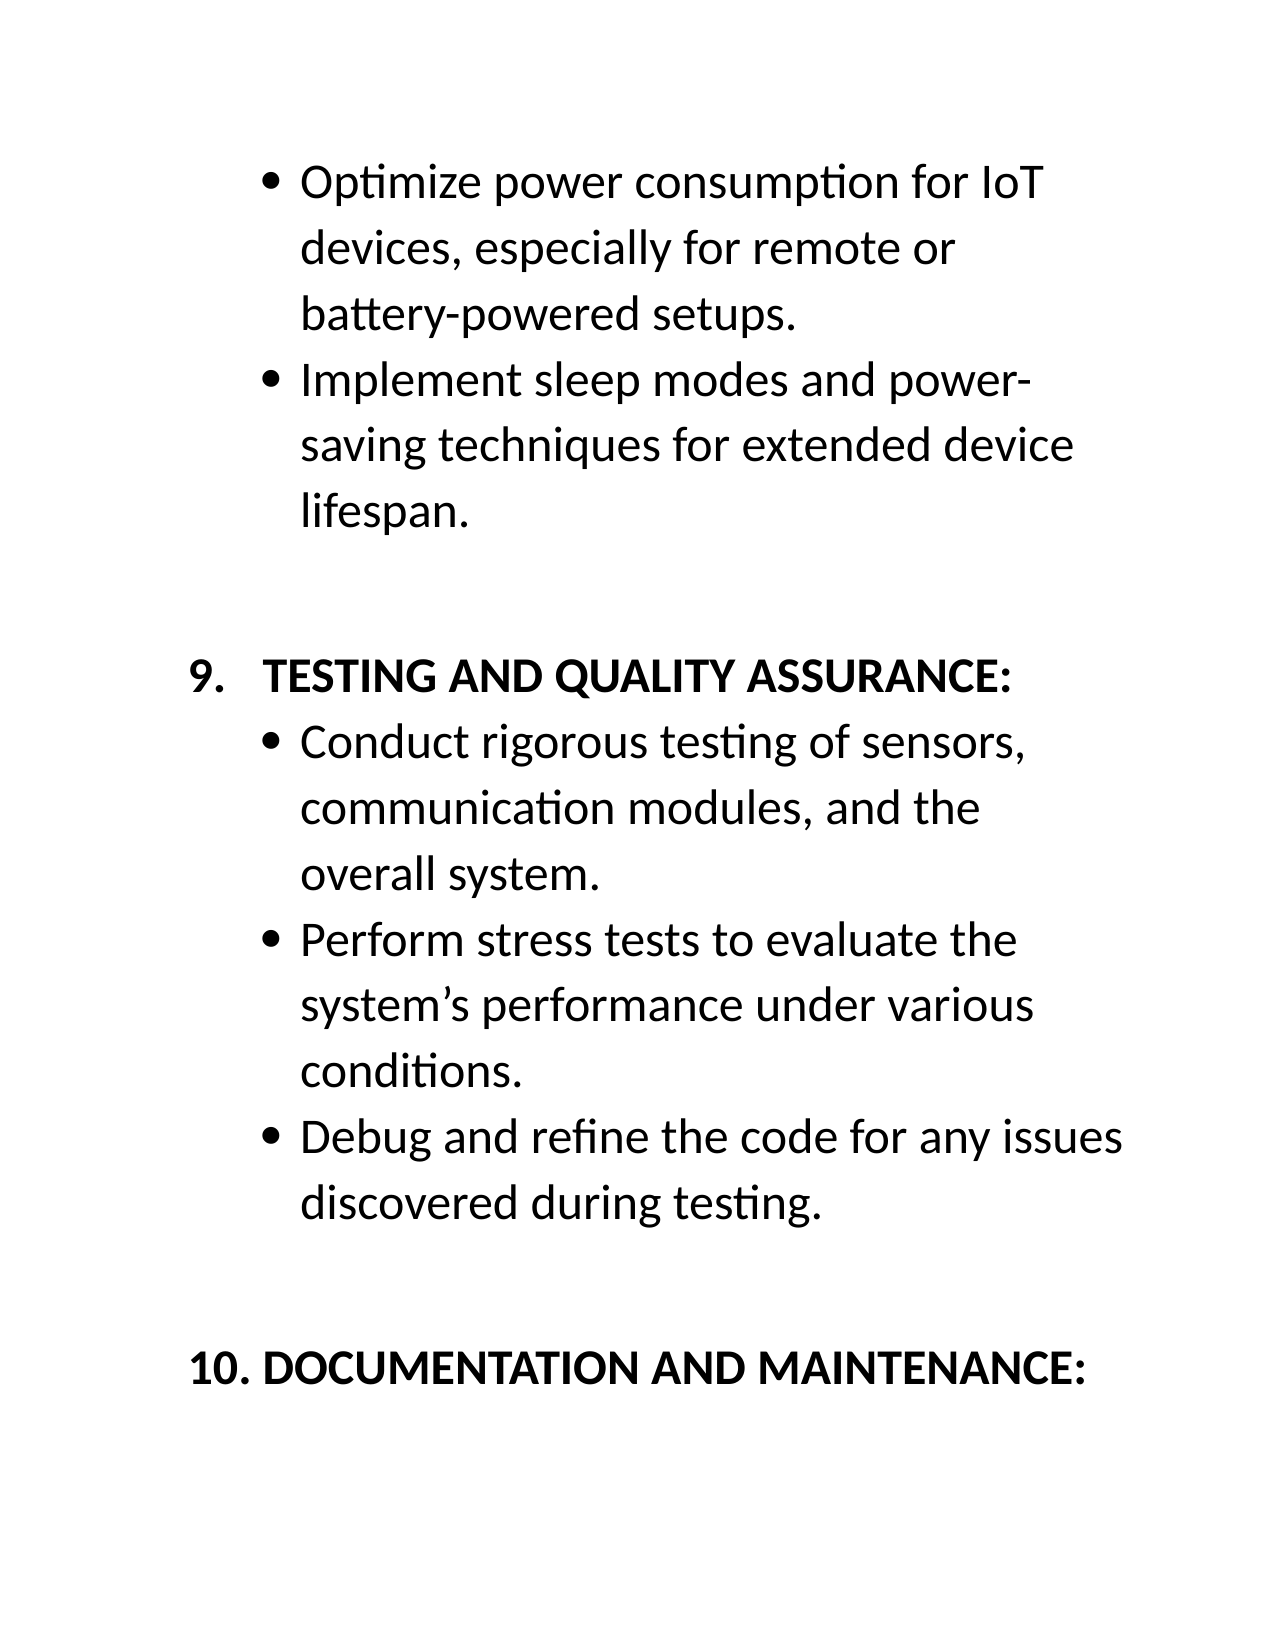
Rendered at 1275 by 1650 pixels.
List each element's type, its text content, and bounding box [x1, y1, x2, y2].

list TESTING AND QUALITY ASSURANCE: [187, 644, 1125, 705]
list Conduct rigorous testing of sensors, communication modules, and the overall system. [262, 710, 1125, 903]
list Debug and refine the code for any issues discovered during testing. [262, 1105, 1125, 1232]
list Optimize power consumption for IoT devices, especially for remote or battery-powered setups. [262, 150, 1125, 343]
list Perform stress tests to evaluate the system’s performance under various conditions. [262, 907, 1125, 1100]
list Implement sleep modes and power-saving techniques for extended device lifespan. [262, 347, 1125, 540]
list DOCUMENTATION AND MAINTENANCE: [187, 1336, 1125, 1397]
